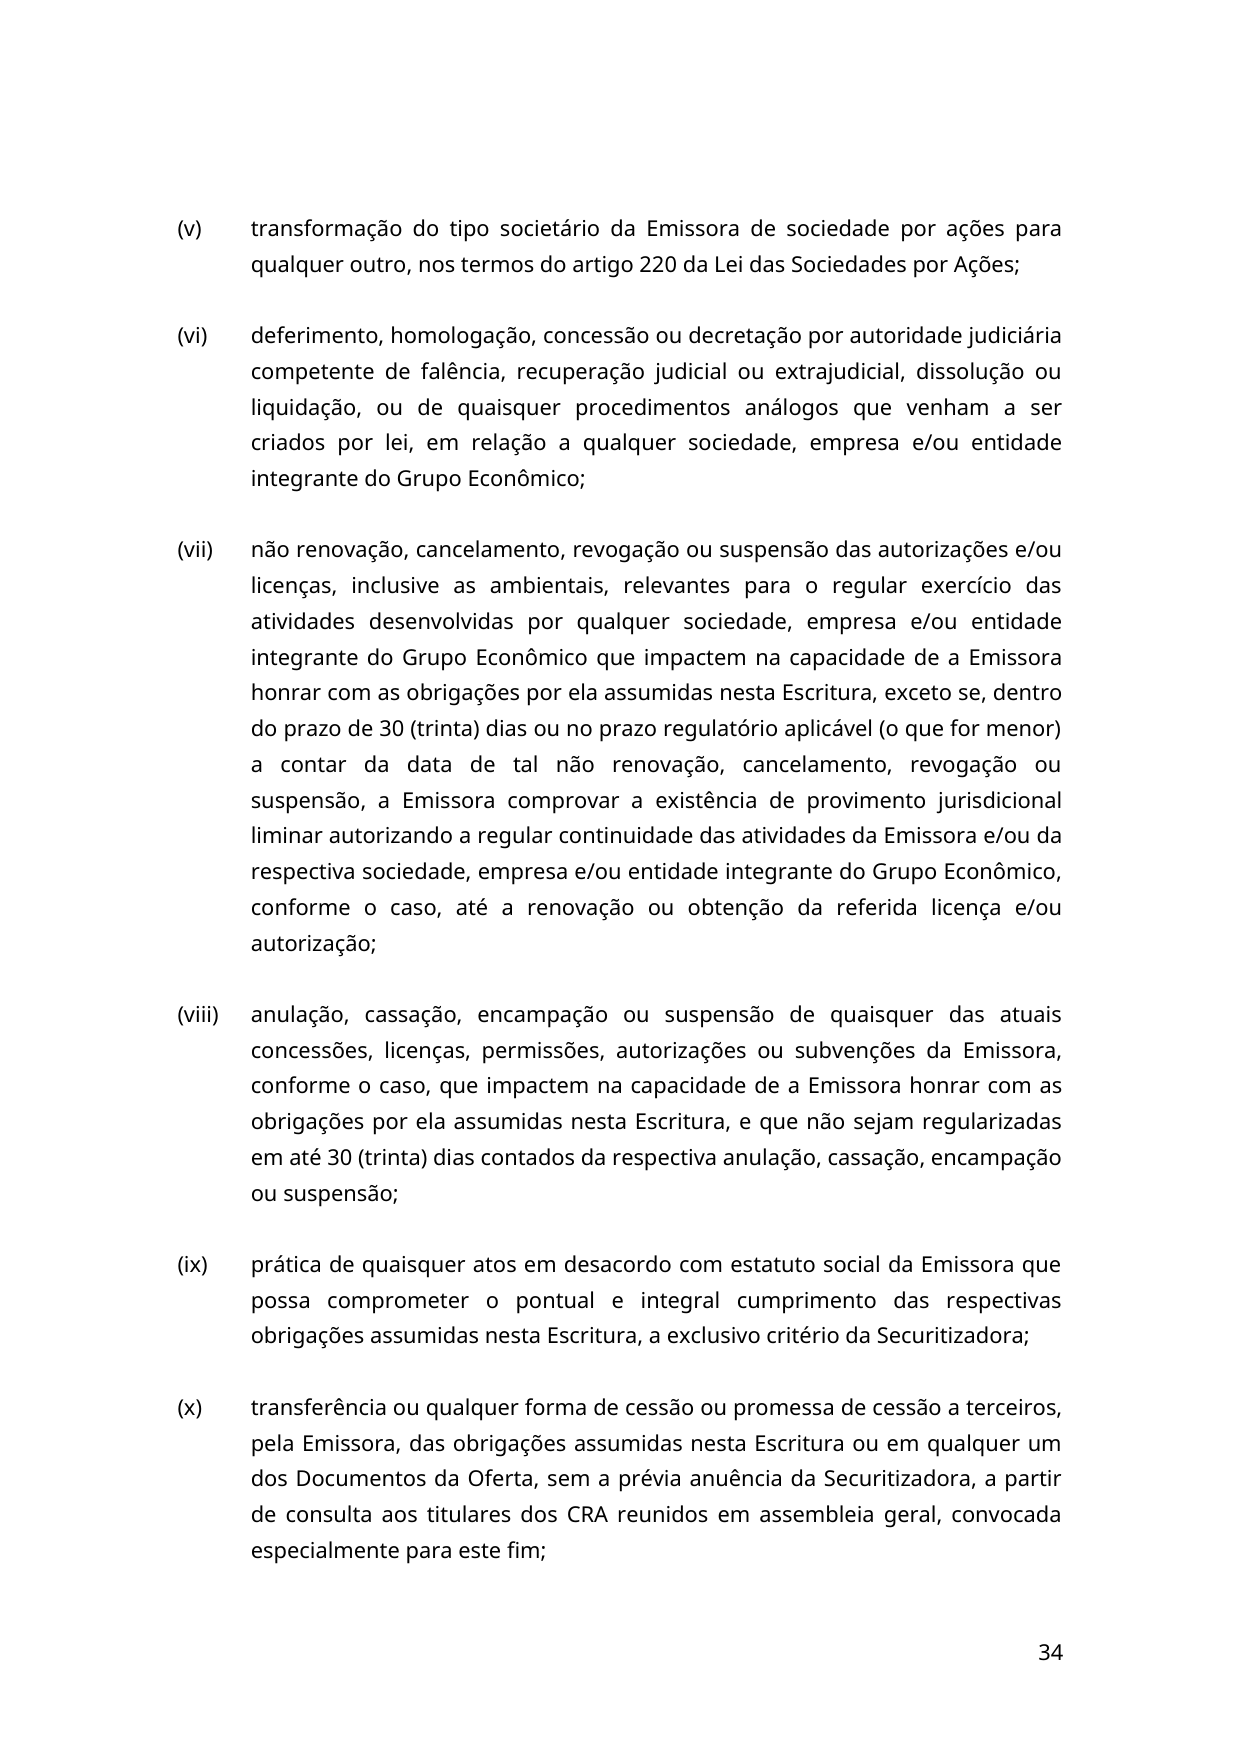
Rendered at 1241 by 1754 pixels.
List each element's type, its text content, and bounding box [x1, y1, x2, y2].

list deferimento, homologação, concessão ou decretação por autoridade judiciária competente de falência, recuperação judicial ou extrajudicial, dissolução ou liquidação, ou de quaisquer procedimentos análogos que venham a ser criados por lei, em relação a qualquer sociedade, empresa e/ou entidade integrante do Grupo Econômico; [177, 320, 1063, 493]
list não renovação, cancelamento, revogação ou suspensão das autorizações e/ou licenças, inclusive as ambientais, relevantes para o regular exercício das atividades desenvolvidas por qualquer sociedade, empresa e/ou entidade integrante do Grupo Econômico que impactem na capacidade de a Emissora honrar com as obrigações por ela assumidas nesta Escritura, exceto se, dentro do prazo de 30 (trinta) dias ou no prazo regulatório aplicável (o que for menor) a contar da data de tal não renovação, cancelamento, revogação ou suspensão, a Emissora comprovar a existência de provimento jurisdicional liminar autorizando a regular continuidade das atividades da Emissora e/ou da respectiva sociedade, empresa e/ou entidade integrante do Grupo Econômico, conforme o caso, até a renovação ou obtenção da referida licença e/ou autorização; [177, 534, 1063, 957]
list anulação, cassação, encampação ou suspensão de quaisquer das atuais concessões, licenças, permissões, autorizações ou subvenções da Emissora, conforme o caso, que impactem na capacidade de a Emissora honrar com as obrigações por ela assumidas nesta Escritura, e que não sejam regularizadas em até 30 (trinta) dias contados da respectiva anulação, cassação, encampação ou suspensão; [177, 999, 1063, 1207]
list prática de quaisquer atos em desacordo com estatuto social da Emissora que possa comprometer o pontual e integral cumprimento das respectivas obrigações assumidas nesta Escritura, a exclusivo critério da Securitizadora; [177, 1249, 1063, 1350]
list transferência ou qualquer forma de cessão ou promessa de cessão a terceiros, pela Emissora, das obrigações assumidas nesta Escritura ou em qualquer um dos Documentos da Oferta, sem a prévia anuência da Securitizadora, a partir de consulta aos titulares dos CRA reunidos em assembleia geral, convocada especialmente para este fim; [177, 1392, 1063, 1565]
list transformação do tipo societário da Emissora de sociedade por ações para qualquer outro, nos termos do artigo 220 da Lei das Sociedades por Ações; [177, 213, 1063, 278]
